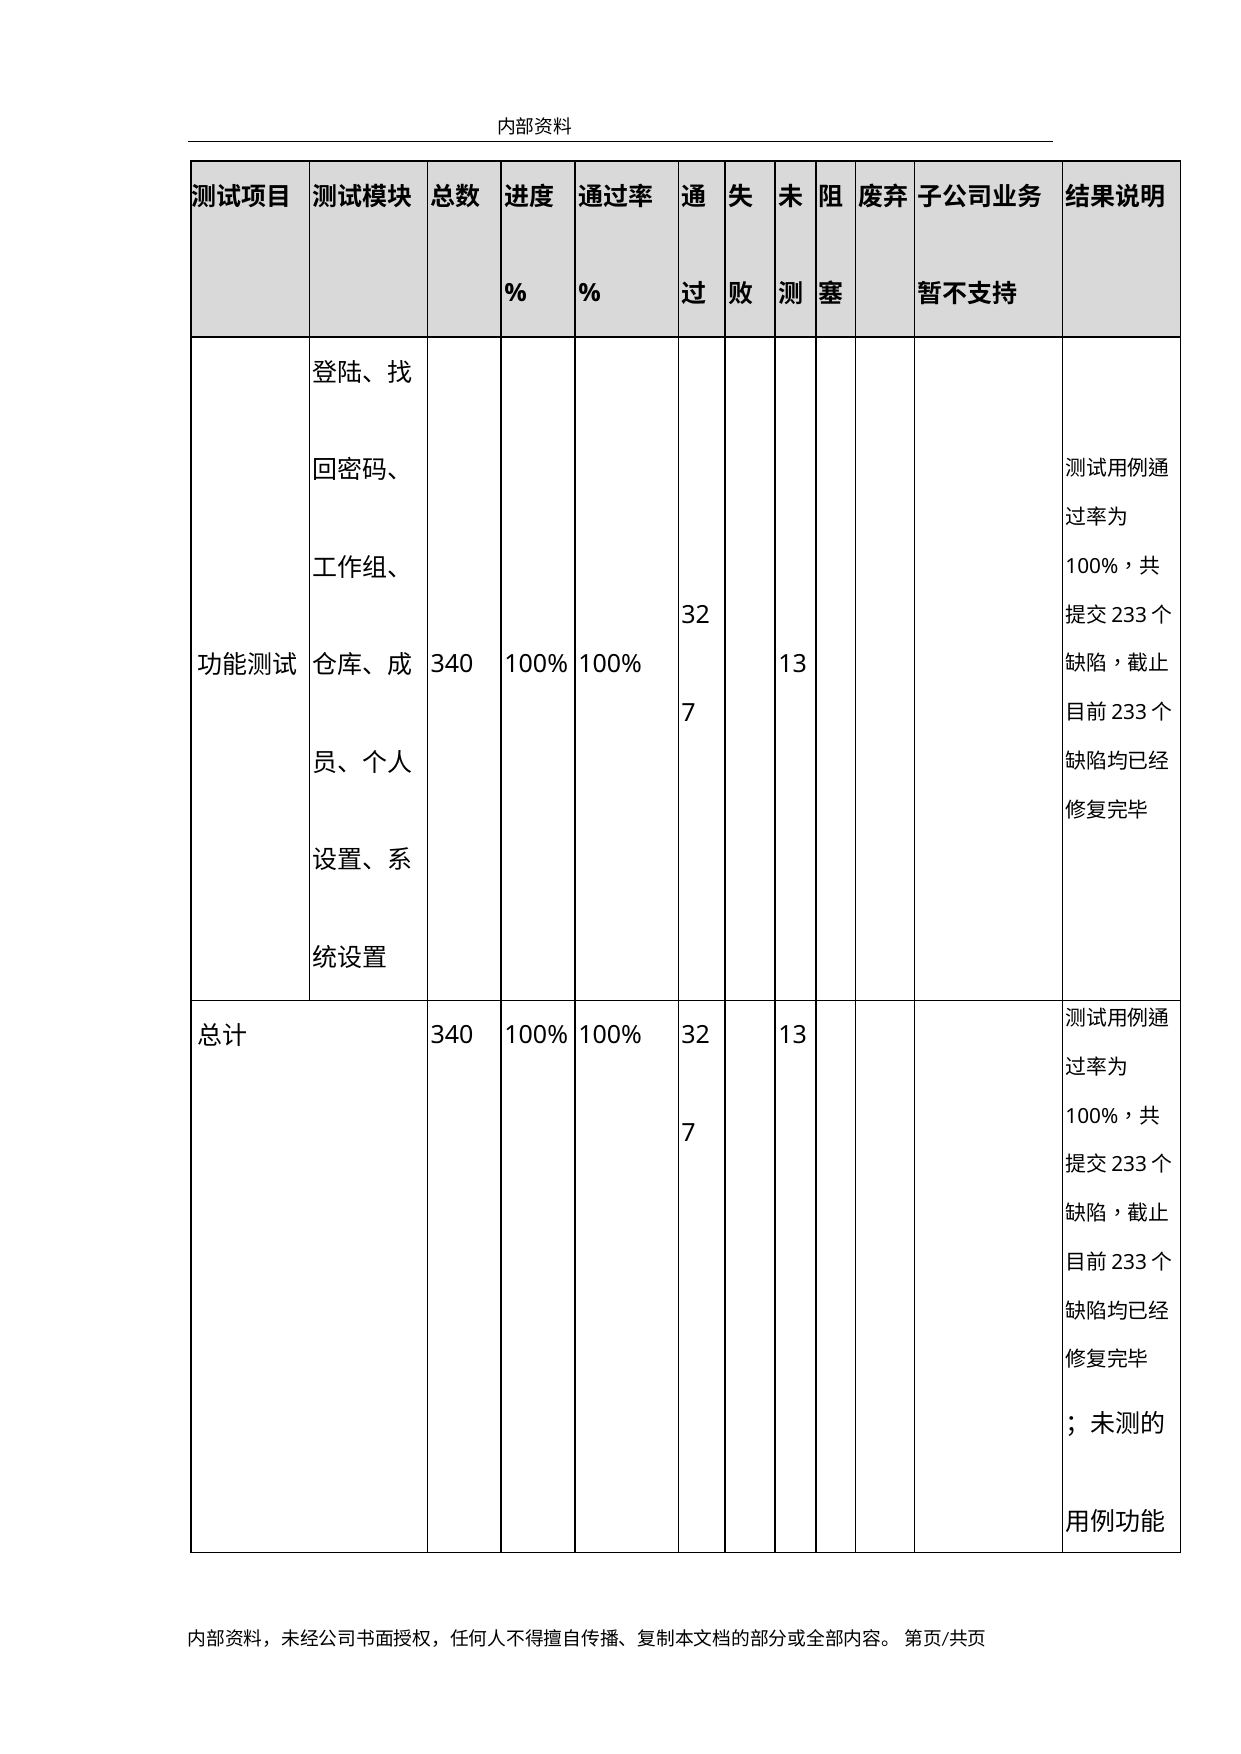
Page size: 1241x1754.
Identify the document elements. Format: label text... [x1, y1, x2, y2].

table_cell 13 [776, 338, 815, 1000]
table_cell [817, 1001, 855, 1552]
table_cell 100% [502, 338, 574, 1000]
table_header 通过 [679, 162, 724, 336]
table_cell 13 [776, 1001, 815, 1552]
table_cell 327 [679, 338, 724, 1000]
table_cell 测试用例通过率为100%，共提交233个缺陷，截止目前233个缺陷均已经修复完毕 [1063, 338, 1180, 1000]
table_header 子公司业务暂不支持 [915, 162, 1062, 336]
table_cell 功能测试 [192, 338, 309, 1000]
table_header 结果说明 [1063, 162, 1180, 336]
table_header 通过率% [576, 162, 678, 336]
table_cell [856, 1001, 914, 1552]
table_cell 总计 [192, 1001, 427, 1552]
table_header 总数 [428, 162, 500, 336]
table_cell [726, 338, 774, 1000]
table_cell 登陆、找回密码、工作组、仓库、成员、个人设置、系统设置 [310, 338, 427, 1000]
table_cell 100% [576, 1001, 678, 1552]
table_header 失败 [726, 162, 774, 336]
table_header 测试模块 [310, 162, 427, 336]
table_cell 340 [428, 338, 500, 1000]
table_cell 327 [679, 1001, 724, 1552]
table_cell [726, 1001, 774, 1552]
table_cell 340 [428, 1001, 500, 1552]
table_cell 100% [576, 338, 678, 1000]
table_cell [817, 338, 855, 1000]
table_header 未测 [776, 162, 815, 336]
table_cell [915, 1001, 1062, 1552]
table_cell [1063, 1001, 1180, 1552]
table_header 进度% [502, 162, 574, 336]
table_header 阻塞 [817, 162, 855, 336]
table_header 废弃 [856, 162, 914, 336]
table_cell [856, 338, 914, 1000]
table_header 测试项目 [192, 162, 309, 336]
table_cell 100% [502, 1001, 574, 1552]
table_cell [915, 338, 1062, 1000]
